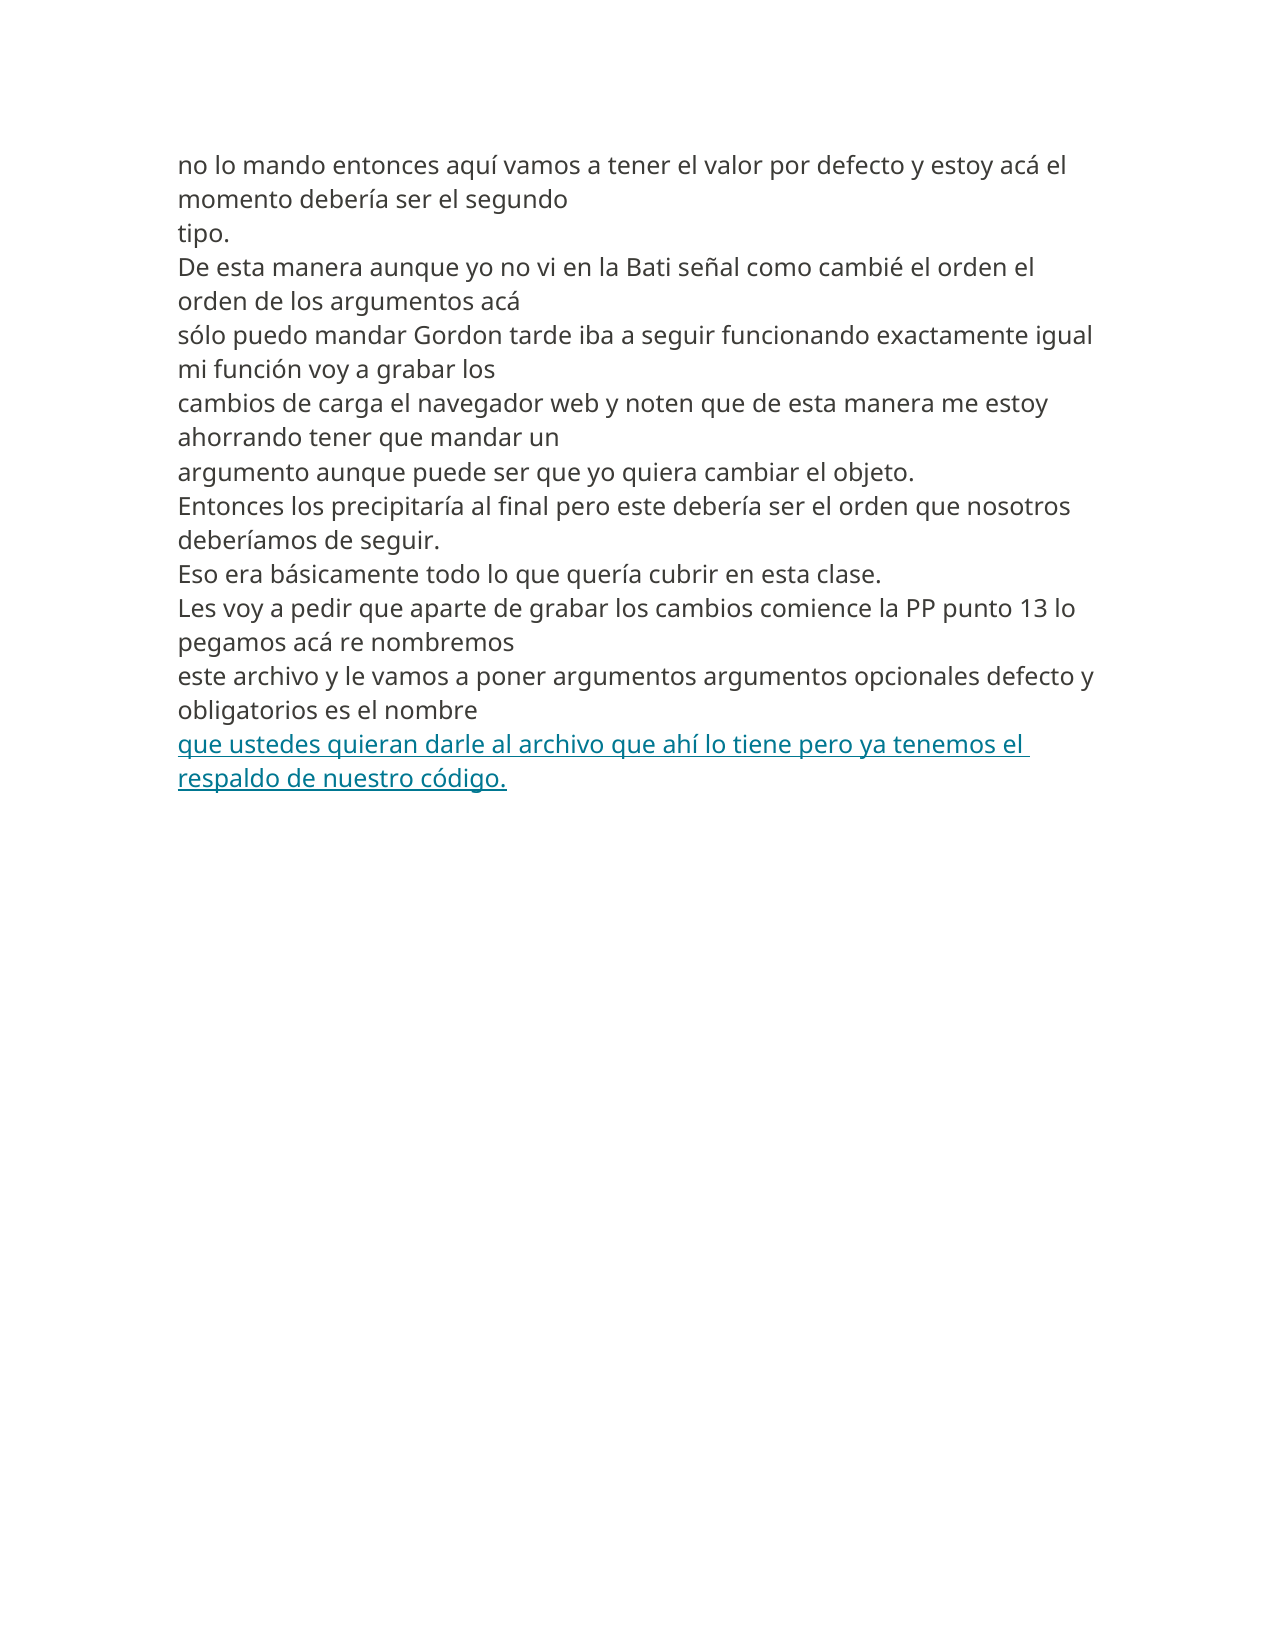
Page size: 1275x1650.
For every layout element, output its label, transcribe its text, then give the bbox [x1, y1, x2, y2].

text argumento aunque puede ser que yo quiera cambiar el objeto. [177, 454, 1098, 488]
text no lo mando entonces aquí vamos a tener el valor por defecto y estoy acá el momento debería ser el segundo [177, 148, 1098, 216]
text De esta manera aunque yo no vi en la Bati señal como cambié el orden el orden de los argumentos acá [177, 250, 1098, 318]
text tipo. [177, 216, 1098, 250]
text Eso era básicamente todo lo que quería cubrir en esta clase. [177, 556, 1098, 590]
text Les voy a pedir que aparte de grabar los cambios comience la PP punto 13 lo pegamos acá re nombremos [177, 590, 1098, 658]
text este archivo y le vamos a poner argumentos argumentos opcionales defecto y obligatorios es el nombre [177, 658, 1098, 727]
text cambios de carga el navegador web y noten que de esta manera me estoy ahorrando tener que mandar un [177, 386, 1098, 454]
text Entonces los precipitaría al final pero este debería ser el orden que nosotros deberíamos de seguir. [177, 488, 1098, 556]
text sólo puedo mandar Gordon tarde iba a seguir funcionando exactamente igual mi función voy a grabar los [177, 318, 1098, 386]
text que ustedes quieran darle al archivo que ahí lo tiene pero ya tenemos el respaldo de nuestro código. [177, 727, 1098, 795]
